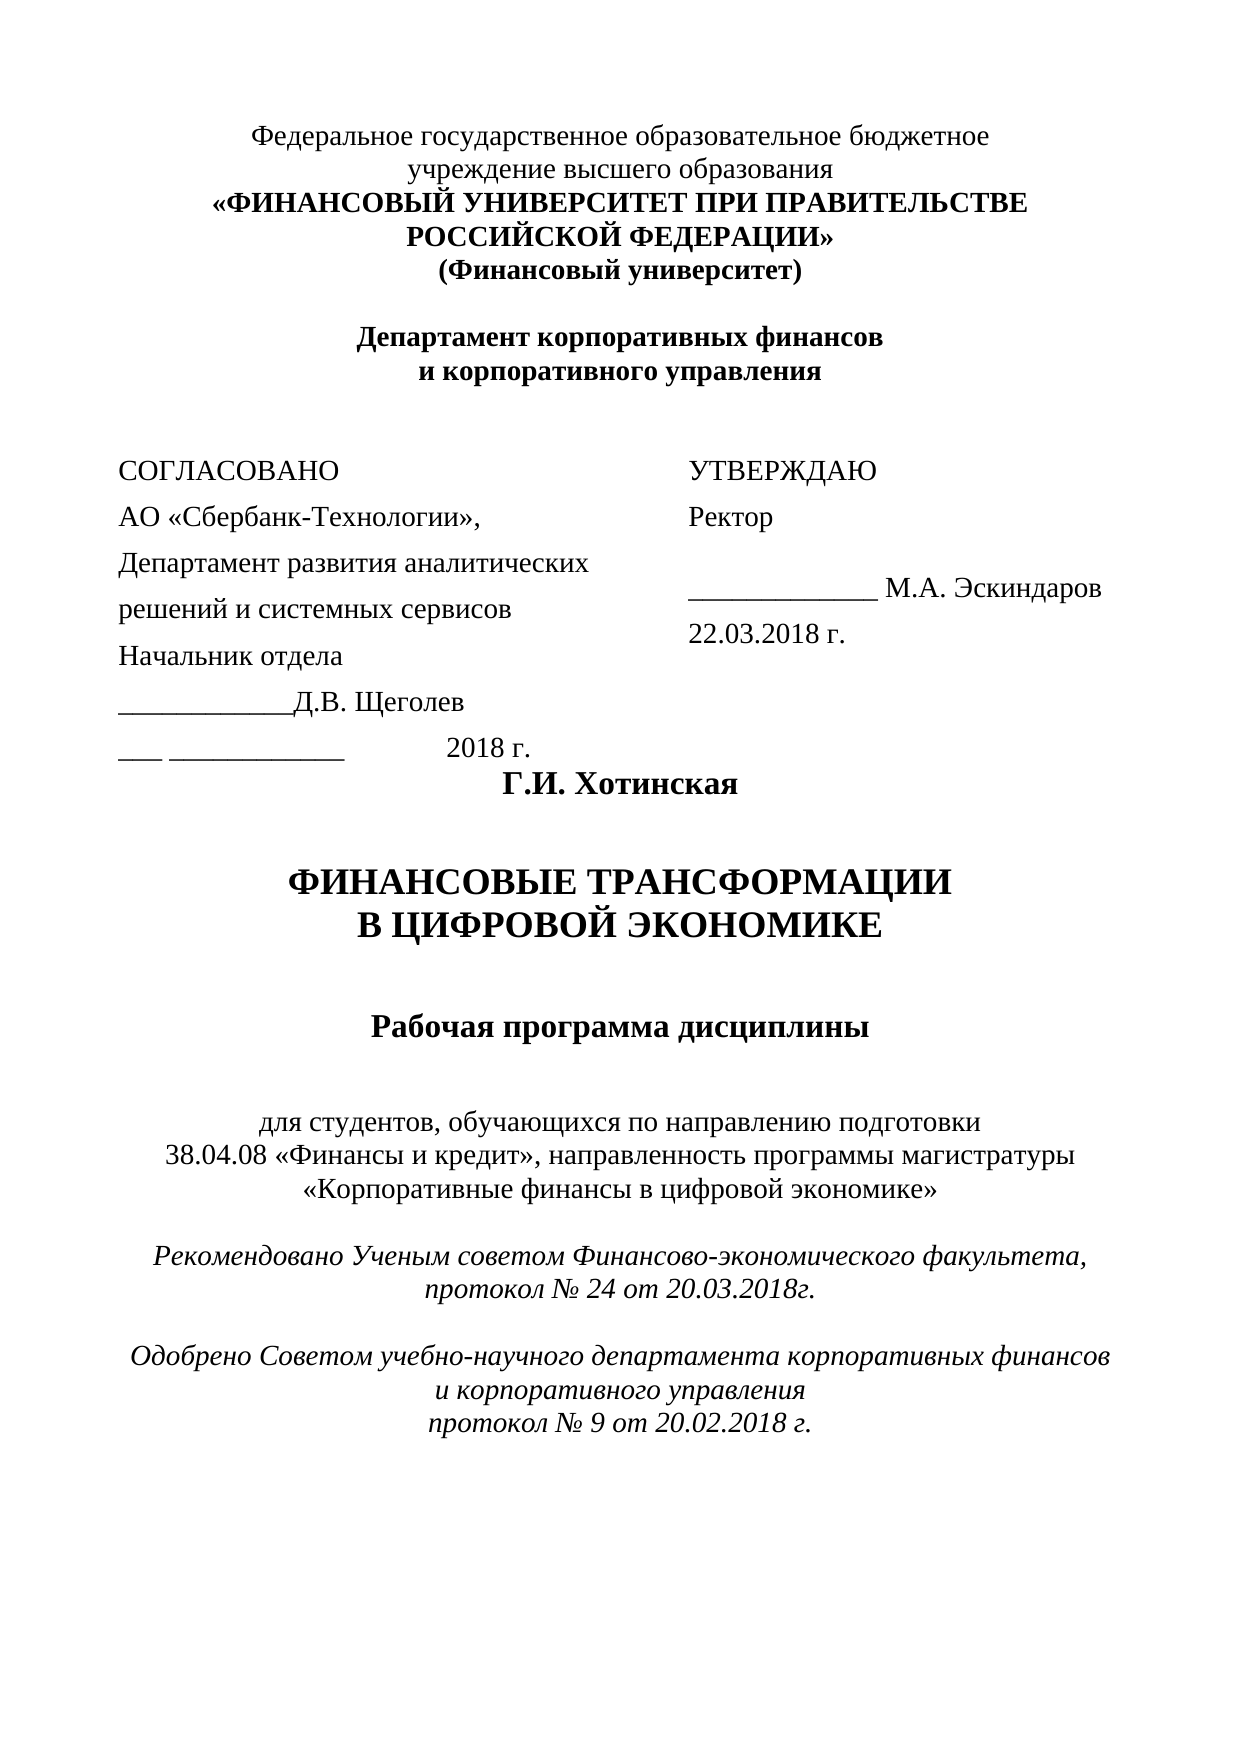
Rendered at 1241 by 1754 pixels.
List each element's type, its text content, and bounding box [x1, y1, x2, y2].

table_header утверждаю Ректор _____________ М.А. Эскиндаров 22.03.2018 г. [647, 454, 1216, 763]
text Федеральное государственное образовательное бюджетное [118, 118, 1122, 152]
table_header СОГЛАСОВАНО АО «Сбербанк-Технологии», Департамент развития аналитических решений и системных сервисов Начальник отдела ____________Д.В. Щеголев ___ ____________ 2018 г. [107, 454, 647, 763]
text и корпоративного управления [118, 1372, 1122, 1406]
text протокол № 9 от 20.02.2018 г. [118, 1406, 1122, 1439]
text 38.04.08 «Финансы и кредит», направленность программы магистратуры «Корпоративные финансы в цифровой экономике» [118, 1137, 1122, 1204]
text ФИНАНСОВые трансформации [118, 859, 1122, 902]
text Рабочая программа дисциплины [118, 1006, 1122, 1044]
text учреждение высшего образования [118, 152, 1122, 185]
text для студентов, обучающихся по направлению подготовки [118, 1104, 1122, 1137]
text протокол № 24 от 20.03.2018г. [118, 1271, 1122, 1305]
text Одобрено Советом учебно-научного департамента корпоративных финансов [118, 1338, 1122, 1372]
text Рекомендовано Ученым советом Финансово-экономического факультета, [118, 1238, 1122, 1271]
text и корпоративного управления [118, 353, 1122, 386]
text в ЦИФРОВОЙ ЭКОНОМИКЕ [118, 902, 1122, 945]
text Г.И. Хотинская [118, 763, 1122, 802]
text Российской Федерации» [118, 219, 1122, 252]
text (Финансовый университет) [118, 252, 1122, 286]
text Департамент корпоративных финансов [118, 319, 1122, 353]
text «ФИНАНСОВЫЙ УНИВЕРСИТЕТ ПРИ пРАВИТЕЛЬСТВЕ [118, 185, 1122, 219]
